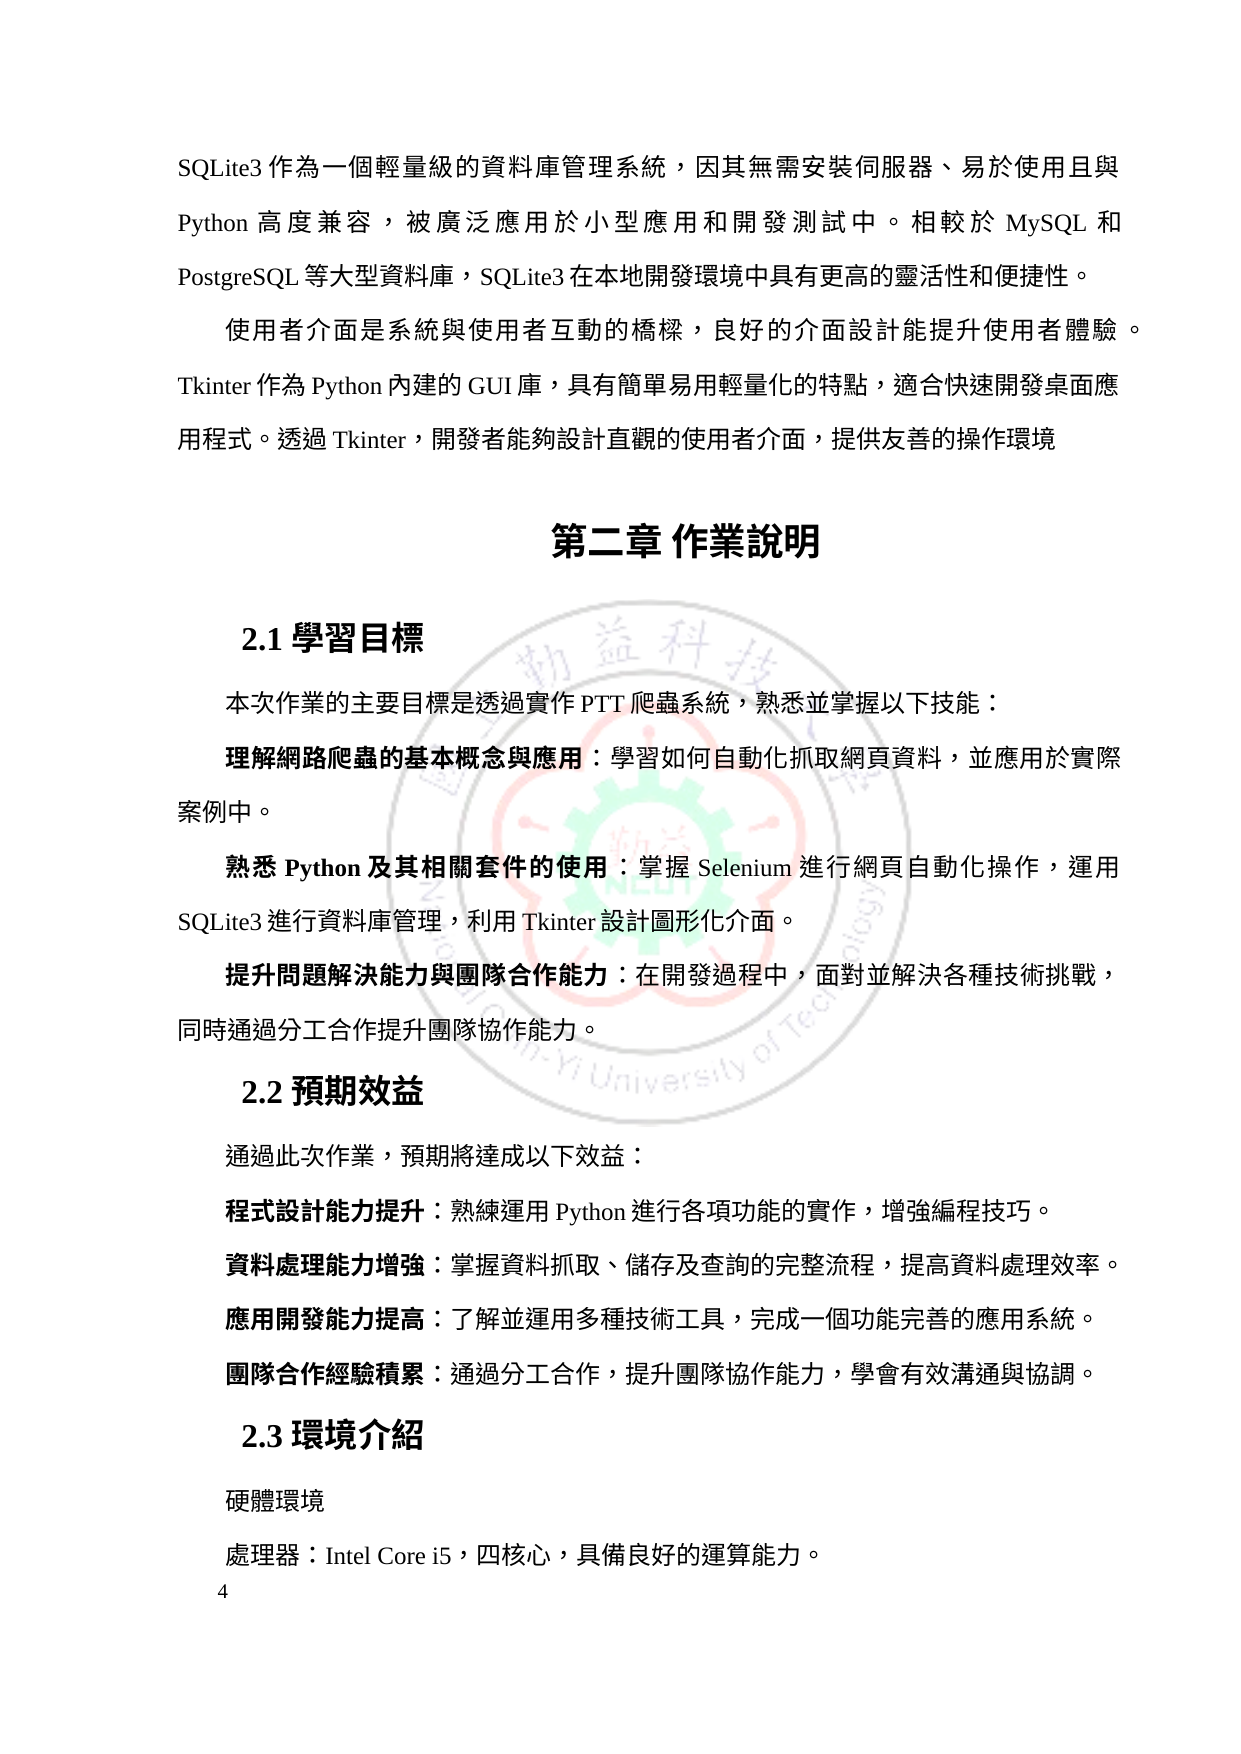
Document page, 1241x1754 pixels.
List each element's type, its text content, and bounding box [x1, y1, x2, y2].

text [177, 148, 1122, 293]
text 資料處理能力增強：掌握資料抓取、儲存及查詢的完整流程，提高資料處理效率。 [177, 1246, 1122, 1282]
list 2.2 預期效益 [177, 1064, 1122, 1113]
text 通過此次作業，預期將達成以下效益： [177, 1137, 1122, 1173]
list 2.1 學習目標 [177, 612, 1122, 660]
text 本次作業的主要目標是透過實作PTT爬蟲系統，熟悉並掌握以下技能： [177, 684, 1122, 720]
text 處理器：Intel Core i5，四核心，具備良好的運算能力。 [177, 1535, 1122, 1572]
list 2.3 環境介紹 [177, 1409, 1122, 1457]
text 提升問題解決能力與團隊合作能力：在開發過程中，面對並解決各種技術挑戰，同時通過分工合作提升團隊協作能力。 [177, 956, 1122, 1046]
text 熟悉Python及其相關套件的使用：掌握Selenium進行網頁自動化操作，運用SQLite3進行資料庫管理，利用Tkinter設計圖形化介面。 [177, 847, 1122, 938]
text 理解網路爬蟲的基本概念與應用：學習如何自動化抓取網頁資料，並應用於實際案例中。 [177, 738, 1122, 829]
text 使用者介面是系統與使用者互動的橋樑，良好的介面設計能提升使用者體驗。Tkinter作為Python內建的GUI庫，具有簡單易用輕量化的特點，適合快速開發桌面應用程式。透過Tkinter，開發者能夠設計直觀的使用者介面，提供友善的操作環境 [177, 311, 1122, 456]
text 程式設計能力提升：熟練運用Python進行各項功能的實作，增強編程技巧。 [177, 1191, 1122, 1227]
title 第二章 作業說明 [177, 511, 1122, 566]
text 硬體環境 [177, 1481, 1122, 1517]
text 團隊合作經驗積累：通過分工合作，提升團隊協作能力，學會有效溝通與協調。 [177, 1354, 1122, 1391]
text 應用開發能力提高：了解並運用多種技術工具，完成一個功能完善的應用系統。 [177, 1300, 1122, 1336]
